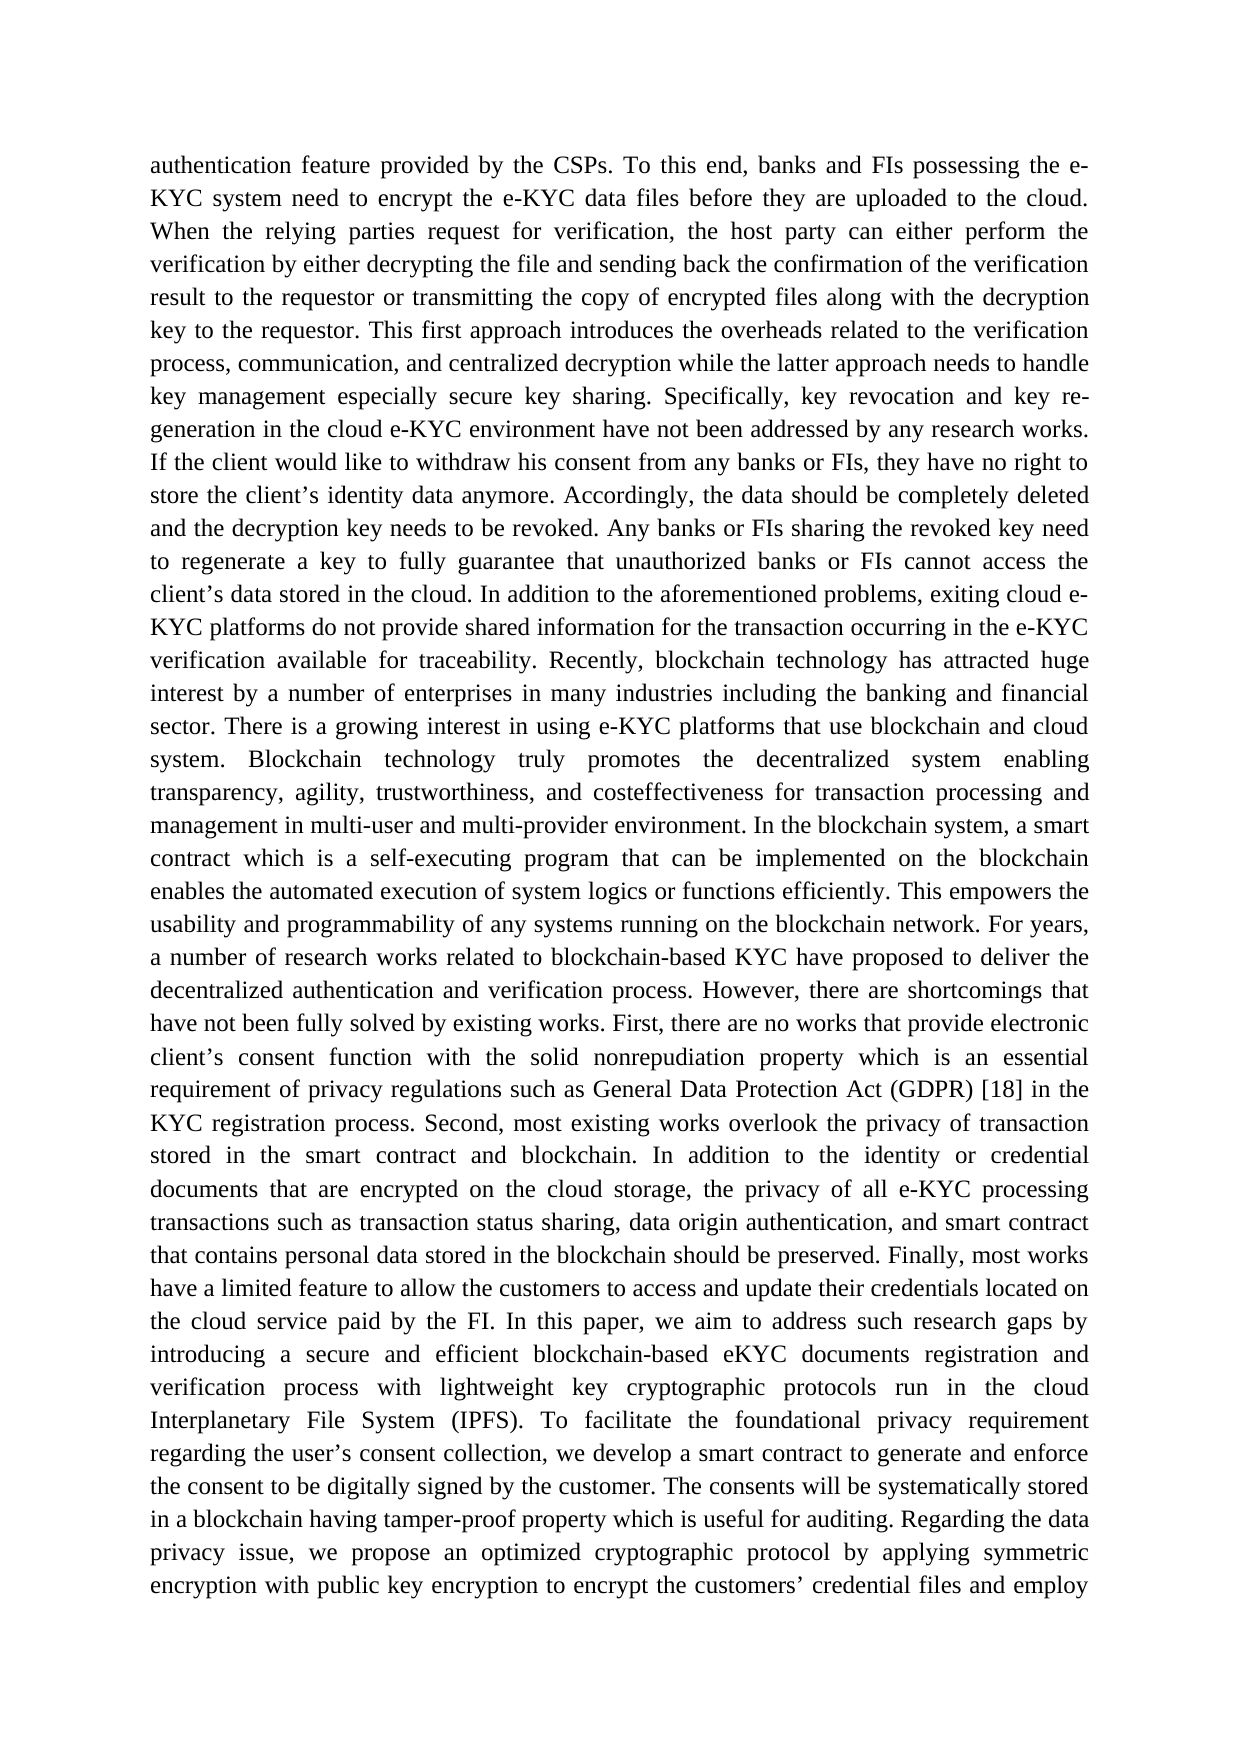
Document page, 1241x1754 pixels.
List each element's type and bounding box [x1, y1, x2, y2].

text [150, 150, 1090, 1599]
